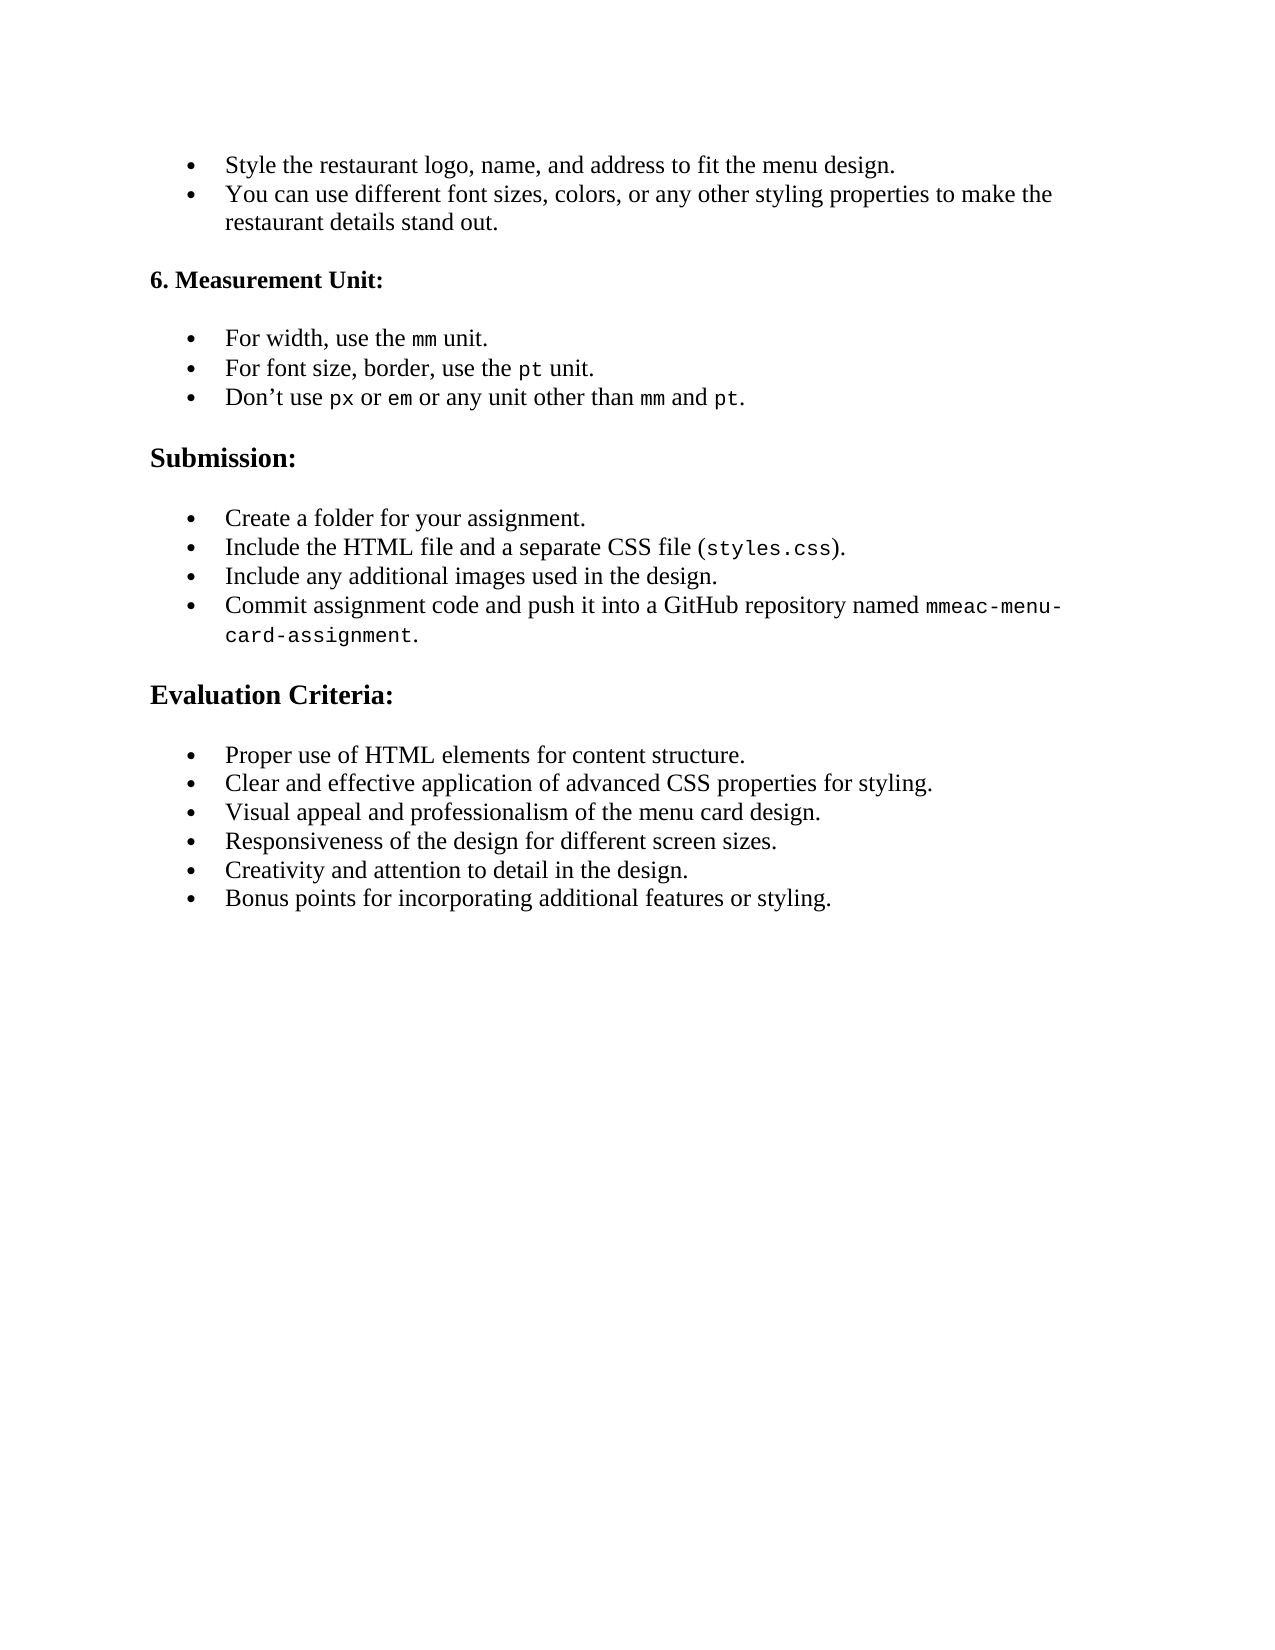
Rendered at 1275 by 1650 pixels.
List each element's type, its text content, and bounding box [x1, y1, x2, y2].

list Include any additional images used in the design. [187, 561, 1125, 590]
list Proper use of HTML elements for content structure. [187, 740, 1125, 768]
list Include the HTML file and a separate CSS file (styles.css). [187, 532, 1125, 561]
list Commit assignment code and push it into a GitHub repository named mmeac-menu-card-assignment. [187, 590, 1125, 649]
text Evaluation Criteria: [150, 678, 1125, 711]
text Submission: [150, 441, 1125, 474]
text 6. Measurement Unit: [150, 265, 1125, 294]
list Creativity and attention to detail in the design. [187, 855, 1125, 883]
list Don’t use px or em or any unit other than mm and pt. [187, 382, 1125, 412]
list Visual appeal and professionalism of the menu card design. [187, 797, 1125, 826]
list Bonus points for incorporating additional features or styling. [187, 883, 1125, 912]
list Responsiveness of the design for different screen sizes. [187, 826, 1125, 855]
list Clear and effective application of advanced CSS properties for styling. [187, 768, 1125, 797]
list For width, use the mm unit. [187, 323, 1125, 353]
list Style the restaurant logo, name, and address to fit the menu design. [187, 150, 1125, 179]
list Create a folder for your assignment. [187, 503, 1125, 532]
list For font size, border, use the pt unit. [187, 353, 1125, 382]
list You can use different font sizes, colors, or any other styling properties to make the restaurant details stand out. [187, 179, 1125, 236]
